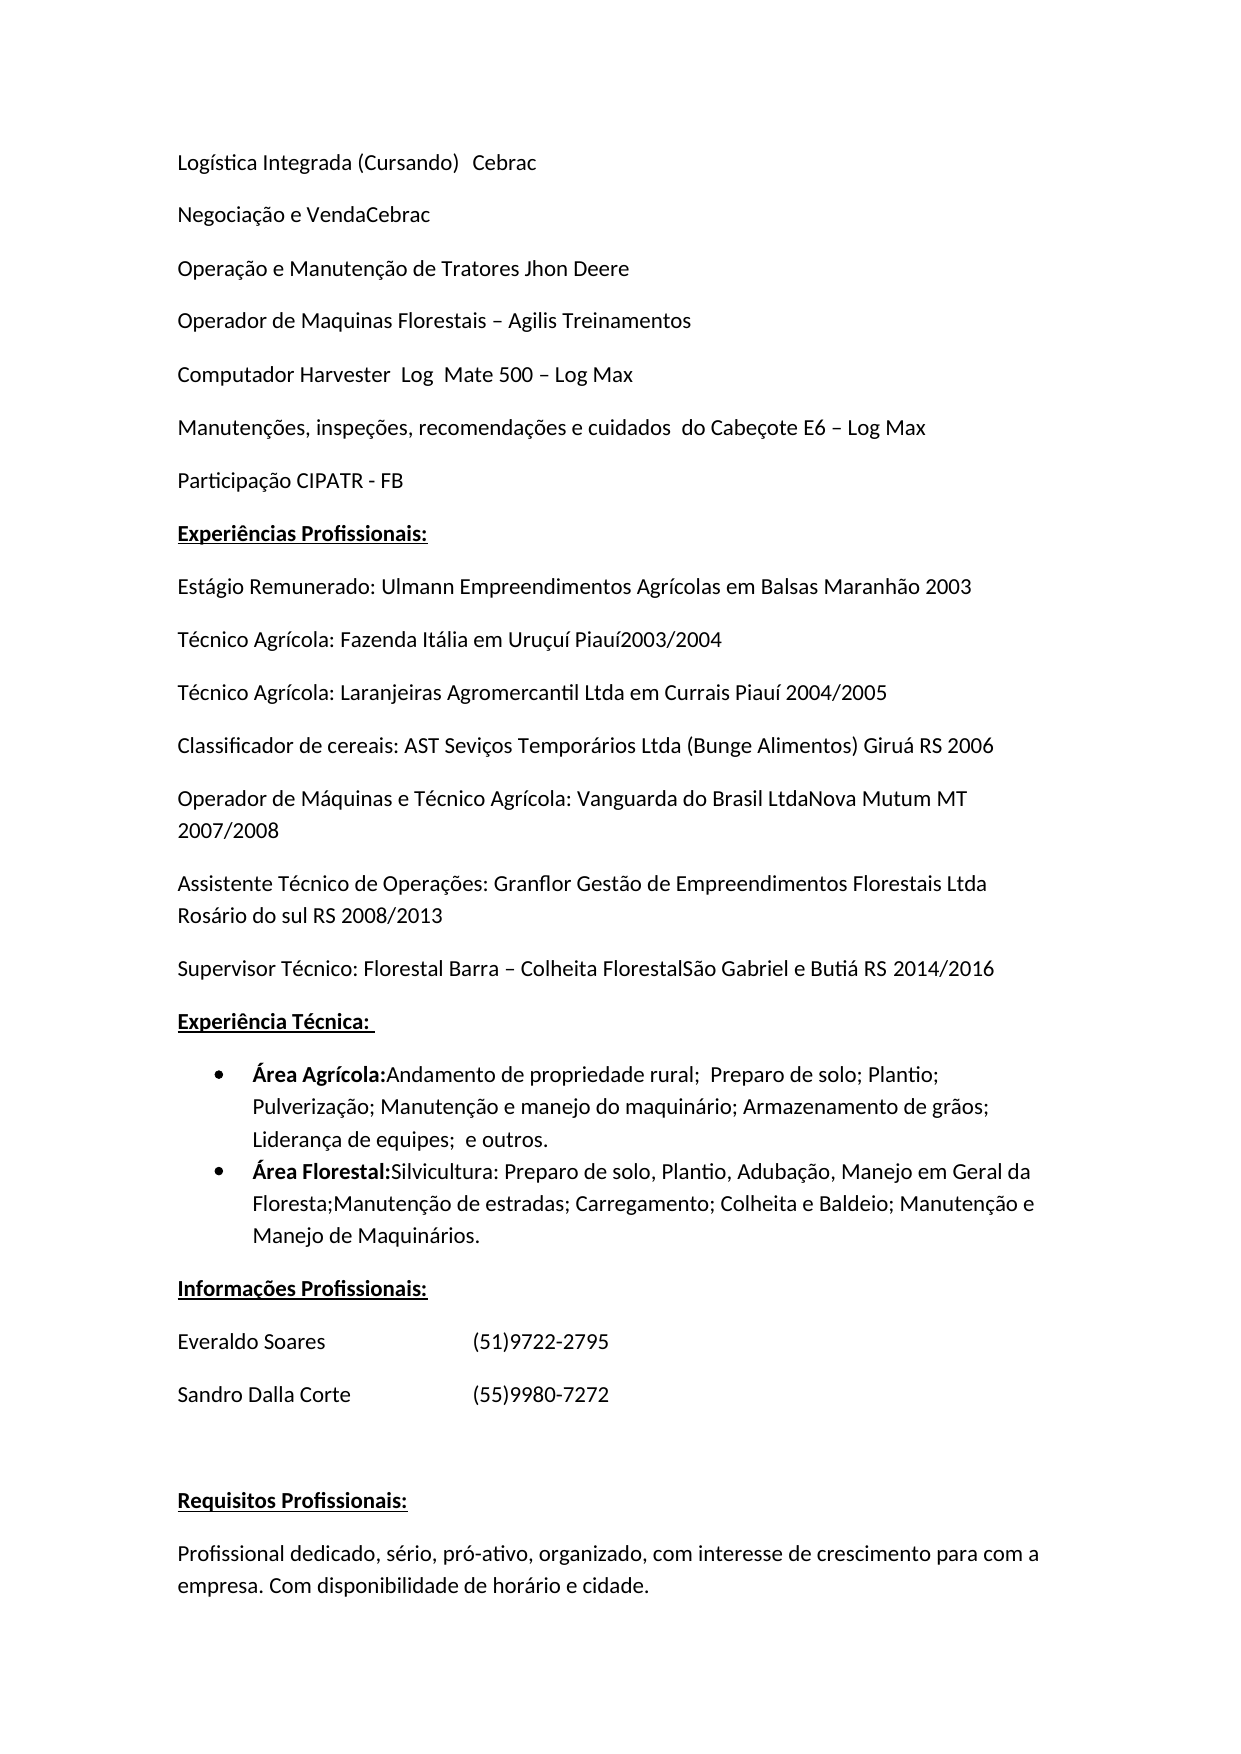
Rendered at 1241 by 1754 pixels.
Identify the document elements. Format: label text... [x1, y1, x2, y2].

text Requisitos Profissionais: [177, 1486, 1063, 1514]
text Participação CIPATR - FB [177, 466, 1063, 494]
text Everaldo Soares (51)9722-2795 [177, 1327, 1063, 1355]
text Profissional dedicado, sério, pró-ativo, organizado, com interesse de crescimento para com a empresa. Com disponibilidade de horário e cidade. [177, 1539, 1063, 1599]
text Técnico Agrícola: Fazenda Itália em Uruçuí Piauí2003/2004 [177, 625, 1063, 653]
text Operação e Manutenção de Tratores Jhon Deere [177, 254, 1063, 282]
text Assistente Técnico de Operações: Granflor Gestão de Empreendimentos Florestais Ltda Rosário do sul RS 2008/2013 [177, 869, 1063, 929]
list Área Florestal:Silvicultura: Preparo de solo, Plantio, Adubação, Manejo em Geral da Floresta;Manutenção de estradas; Carregamento; Colheita e Baldeio; Manutenção e Manejo de Maquinários. [215, 1157, 1063, 1249]
text Sandro Dalla Corte (55)9980-7272 [177, 1380, 1063, 1408]
text Classificador de cereais: AST Seviços Temporários Ltda (Bunge Alimentos) Giruá RS 2006 [177, 731, 1063, 759]
text Operador de Máquinas e Técnico Agrícola: Vanguarda do Brasil LtdaNova Mutum MT 2007/2008 [177, 784, 1063, 844]
text Técnico Agrícola: Laranjeiras Agromercantil Ltda em Currais Piauí 2004/2005 [177, 678, 1063, 706]
text Manutenções, inspeções, recomendações e cuidados do Cabeçote E6 – Log Max [177, 413, 1063, 441]
text Computador Harvester Log Mate 500 – Log Max [177, 360, 1063, 388]
text Estágio Remunerado: Ulmann Empreendimentos Agrícolas em Balsas Maranhão 2003 [177, 572, 1063, 600]
text Experiência Técnica: [177, 1007, 1063, 1035]
text Logística Integrada (Cursando) Cebrac [177, 148, 1063, 176]
text Informações Profissionais: [177, 1274, 1063, 1302]
text Negociação e VendaCebrac [177, 201, 1063, 229]
text Supervisor Técnico: Florestal Barra – Colheita FlorestalSão Gabriel e Butiá RS 2014/2016 [177, 954, 1063, 982]
list Área Agrícola:Andamento de propriedade rural; Preparo de solo; Plantio; Pulverização; Manutenção e manejo do maquinário; Armazenamento de grãos; Liderança de equipes; e outros. [215, 1060, 1063, 1153]
text Operador de Maquinas Florestais – Agilis Treinamentos [177, 307, 1063, 335]
text Experiências Profissionais: [177, 519, 1063, 547]
